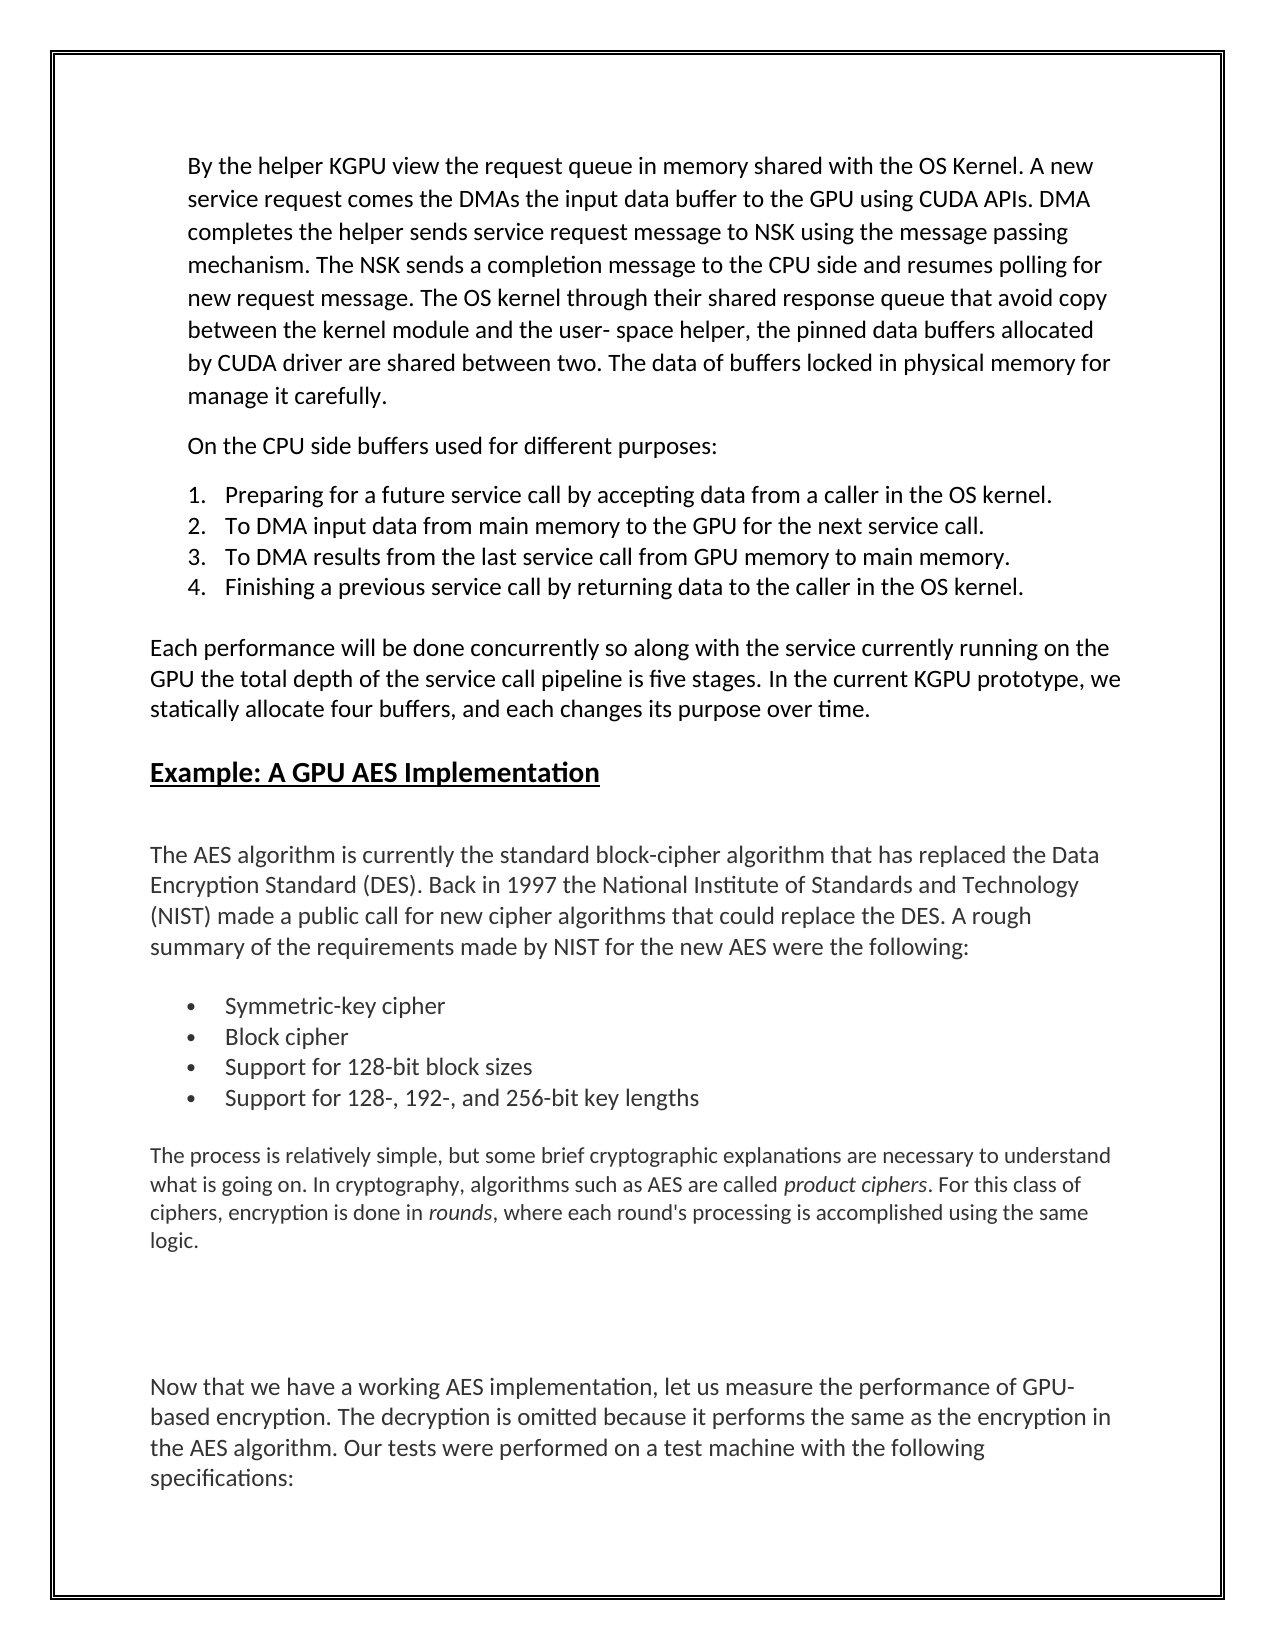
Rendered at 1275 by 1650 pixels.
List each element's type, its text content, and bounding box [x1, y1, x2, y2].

list Support for 128-, 192-, and 256-bit key lengths [187, 1082, 1125, 1112]
list Support for 128-bit block sizes [187, 1051, 1125, 1082]
text By the helper KGPU view the request queue in memory shared with the OS Kernel. A new service request comes the DMAs the input data buffer to the GPU using CUDA APIs. DMA completes the helper sends service request message to NSK using the message passing mechanism. The NSK sends a completion message to the CPU side and resumes polling for new request message. The OS kernel through their shared response queue that avoid copy between the kernel module and the user- space helper, the pinned data buffers allocated by CUDA driver are shared between two. The data of buffers locked in physical memory for manage it carefully. [187, 150, 1125, 411]
list Finishing a previous service call by returning data to the caller in the OS kernel. [187, 571, 1125, 602]
text Now that we have a working AES implementation, let us measure the performance of GPU-based encryption. The decryption is omitted because it performs the same as the encryption in the AES algorithm. Our tests were performed on a test machine with the following specifications: [150, 1371, 1125, 1493]
list To DMA input data from main memory to the GPU for the next service call. [187, 510, 1125, 541]
list Block cipher [187, 1021, 1125, 1051]
text Example: A GPU AES Implementation [150, 754, 1125, 790]
text The process is relatively simple, but some brief cryptographic explanations are necessary to understand what is going on. In cryptography, algorithms such as AES are called product ciphers. For this class of ciphers, encryption is done in rounds, where each round's processing is accomplished using the same logic. [199, 1142, 1125, 1254]
text On the CPU side buffers used for different purposes: [187, 430, 1125, 461]
text Each performance will be done concurrently so along with the service currently running on the GPU the total depth of the service call pipeline is five stages. In the current KGPU prototype, we statically allocate four buffers, and each changes its purpose over time. [150, 632, 1125, 724]
list Symmetric-key cipher [187, 990, 1125, 1021]
list To DMA results from the last service call from GPU memory to main memory. [187, 541, 1125, 571]
text The AES algorithm is currently the standard block-cipher algorithm that has replaced the Data Encryption Standard (DES). Back in 1997 the National Institute of Standards and Technology (NIST) made a public call for new cipher algorithms that could replace the DES. A rough summary of the requirements made by NIST for the new AES were the following: [150, 839, 1125, 961]
list Preparing for a future service call by accepting data from a caller in the OS kernel. [187, 479, 1125, 510]
